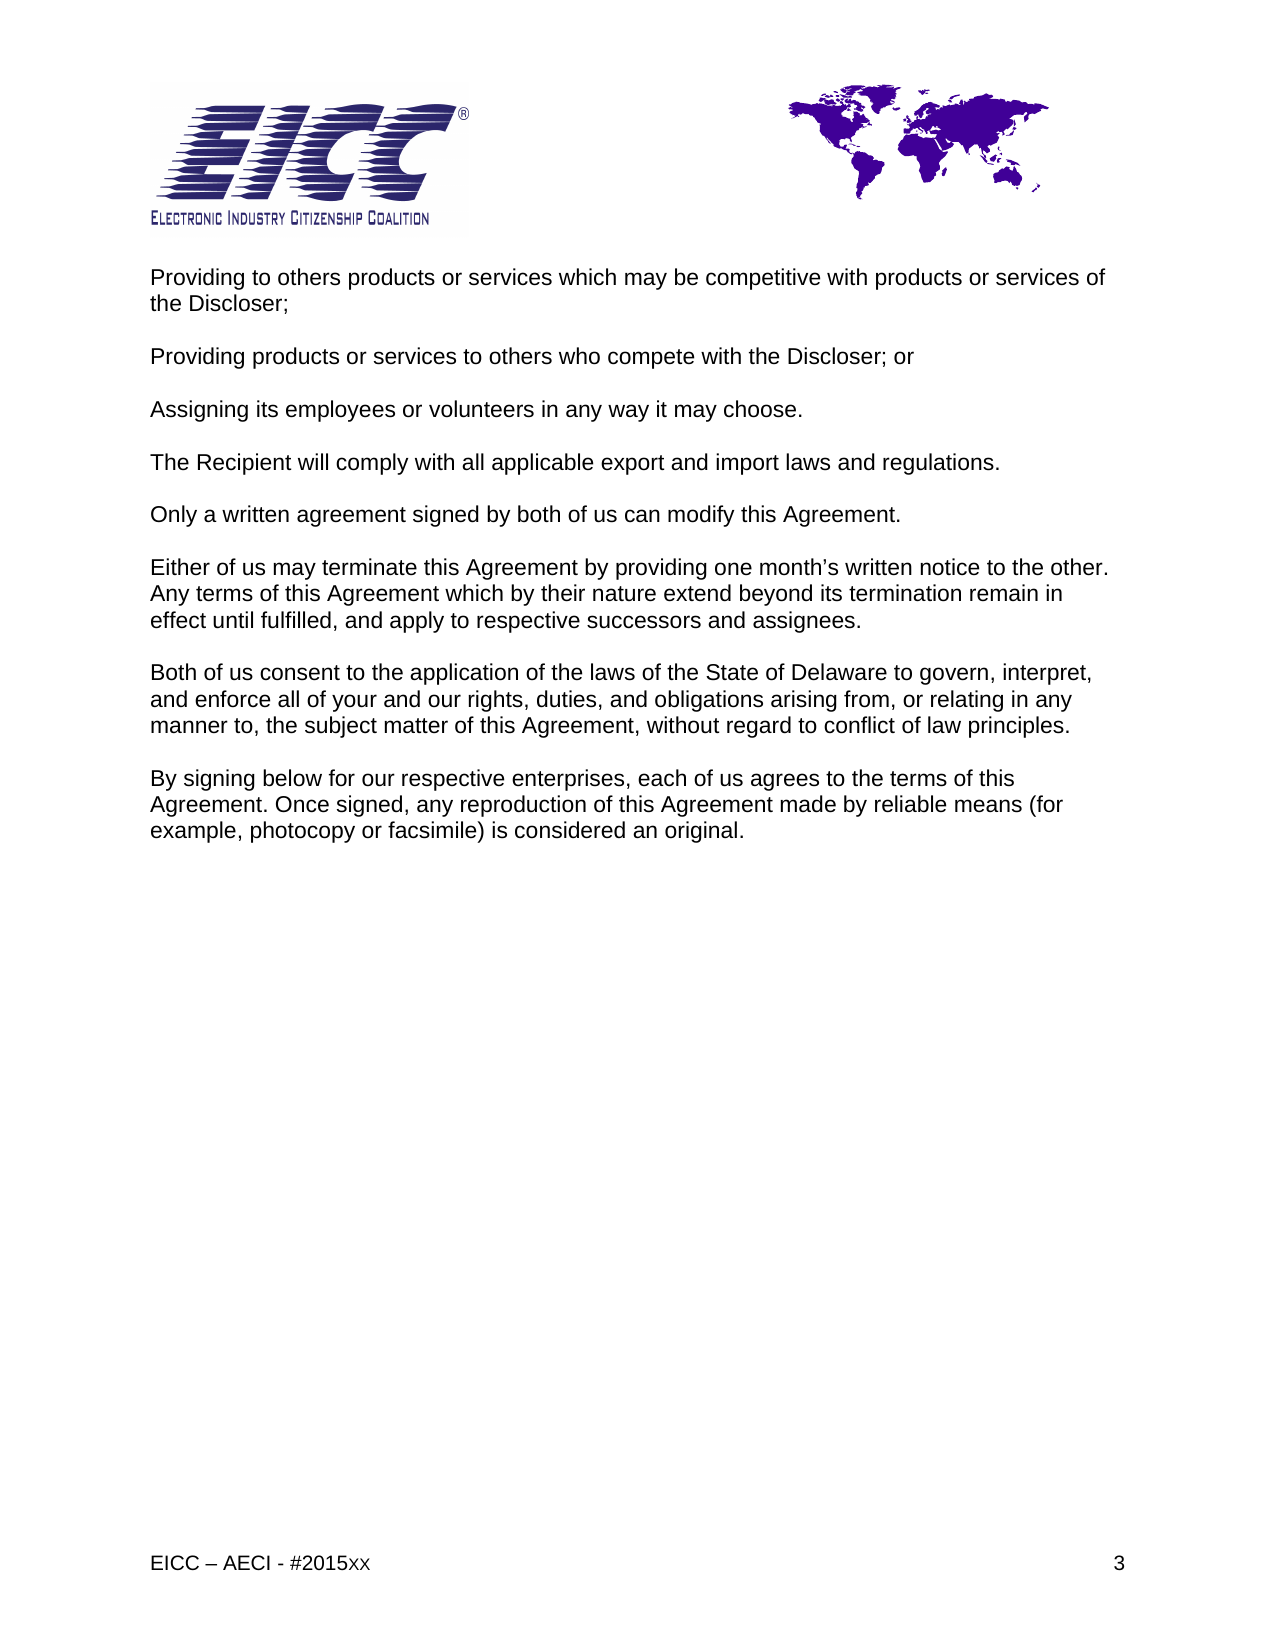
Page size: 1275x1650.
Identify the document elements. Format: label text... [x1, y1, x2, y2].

text Assigning its employees or volunteers in any way it may choose. [150, 396, 1125, 422]
text Either of us may terminate this Agreement by providing one month’s written notice to the other. Any terms of this Agreement which by their nature extend beyond its termination remain in effect until fulfilled, and apply to respective successors and assignees. [150, 554, 1125, 633]
picture [150, 82, 469, 238]
text The Recipient will comply with all applicable export and import laws and regulations. [150, 448, 1125, 475]
text Providing products or services to others who compete with the Discloser; or [150, 343, 1125, 369]
text Only a written agreement signed by both of us can modify this Agreement. [150, 501, 1125, 528]
text Both of us consent to the application of the laws of the State of Delaware to govern, interpret, and enforce all of your and our rights, duties, and obligations arising from, or relating in any manner to, the subject matter of this Agreement, without regard to conflict of law principles. [150, 659, 1125, 738]
text By signing below for our respective enterprises, each of us agrees to the terms of this Agreement. Once signed, any reproduction of this Agreement made by reliable means (for example, photocopy or facsimile) is considered an original. [150, 765, 1125, 844]
text Providing to others products or services which may be competitive with products or services of the Discloser; [150, 264, 1125, 317]
